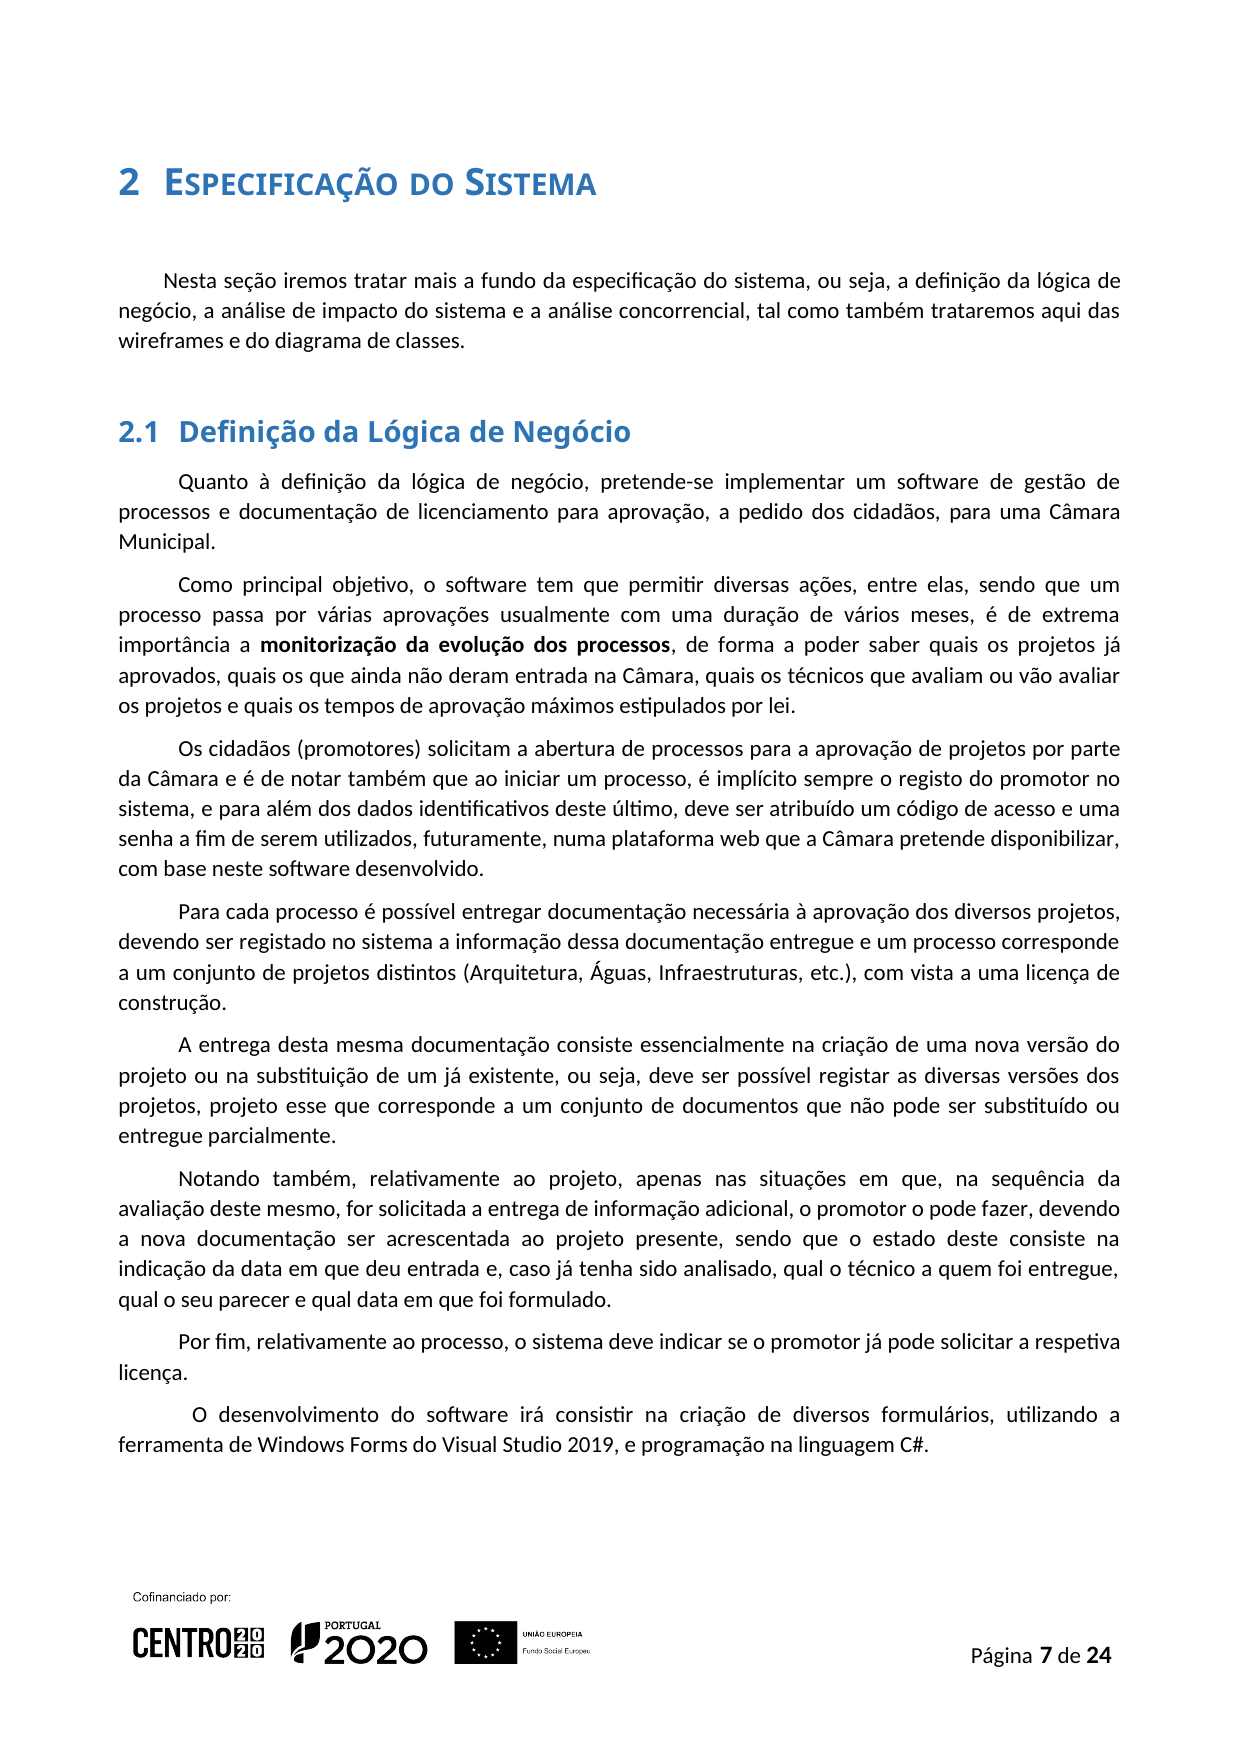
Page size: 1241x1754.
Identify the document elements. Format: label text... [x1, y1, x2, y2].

text Quanto à definição da lógica de negócio, pretende-se implementar um software de gestão de processos e documentação de licenciamento para aprovação, a pedido dos cidadãos, para uma Câmara Municipal. [118, 467, 1122, 556]
text Nesta seção iremos tratar mais a fundo da especificação do sistema, ou seja, a definição da lógica de negócio, a análise de impacto do sistema e a análise concorrencial, tal como também trataremos aqui das wireframes e do diagrama de classes. [118, 266, 1122, 354]
subtitle Especificação do Sistema [118, 156, 1122, 207]
text Para cada processo é possível entregar documentação necessária à aprovação dos diversos projetos, devendo ser registado no sistema a informação dessa documentação entregue e um processo corresponde a um conjunto de projetos distintos (Arquitetura, Águas, Infraestruturas, etc.), com vista a uma licença de construção. [118, 897, 1122, 1016]
text Notando também, relativamente ao projeto, apenas nas situações em que, na sequência da avaliação deste mesmo, for solicitada a entrega de informação adicional, o promotor o pode fazer, devendo a nova documentação ser acrescentada ao projeto presente, sendo que o estado deste consiste na indicação da data em que deu entrada e, caso já tenha sido analisado, qual o técnico a quem foi entregue, qual o seu parecer e qual data em que foi formulado. [118, 1164, 1122, 1313]
text Por fim, relativamente ao processo, o sistema deve indicar se o promotor já pode solicitar a respetiva licença. [118, 1327, 1122, 1386]
text A entrega desta mesma documentação consiste essencialmente na criação de uma nova versão do projeto ou na substituição de um já existente, ou seja, deve ser possível registar as diversas versões dos projetos, projeto esse que corresponde a um conjunto de documentos que não pode ser substituído ou entregue parcialmente. [118, 1031, 1122, 1149]
text Os cidadãos (promotores) solicitam a abertura de processos para a aprovação de projetos por parte da Câmara e é de notar também que ao iniciar um processo, é implícito sempre o registo do promotor no sistema, e para além dos dados identificativos deste último, deve ser atribuído um código de acesso e uma senha a fim de serem utilizados, futuramente, numa plataforma web que a Câmara pretende disponibilizar, com base neste software desenvolvido. [118, 734, 1122, 883]
text O desenvolvimento do software irá consistir na criação de diversos formulários, utilizando a ferramenta de Windows Forms do Visual Studio 2019, e programação na linguagem C#. [118, 1400, 1122, 1459]
text Como principal objetivo, o software tem que permitir diversas ações, entre elas, sendo que um processo passa por várias aprovações usualmente com uma duração de vários meses, é de extrema importância a monitorização da evolução dos processos, de forma a poder saber quais os projetos já aprovados, quais os que ainda não deram entrada na Câmara, quais os técnicos que avaliam ou vão avaliar os projetos e quais os tempos de aprovação máximos estipulados por lei. [118, 570, 1122, 719]
subtitle Definição da Lógica de Negócio [118, 412, 1122, 451]
picture [133, 1592, 590, 1664]
